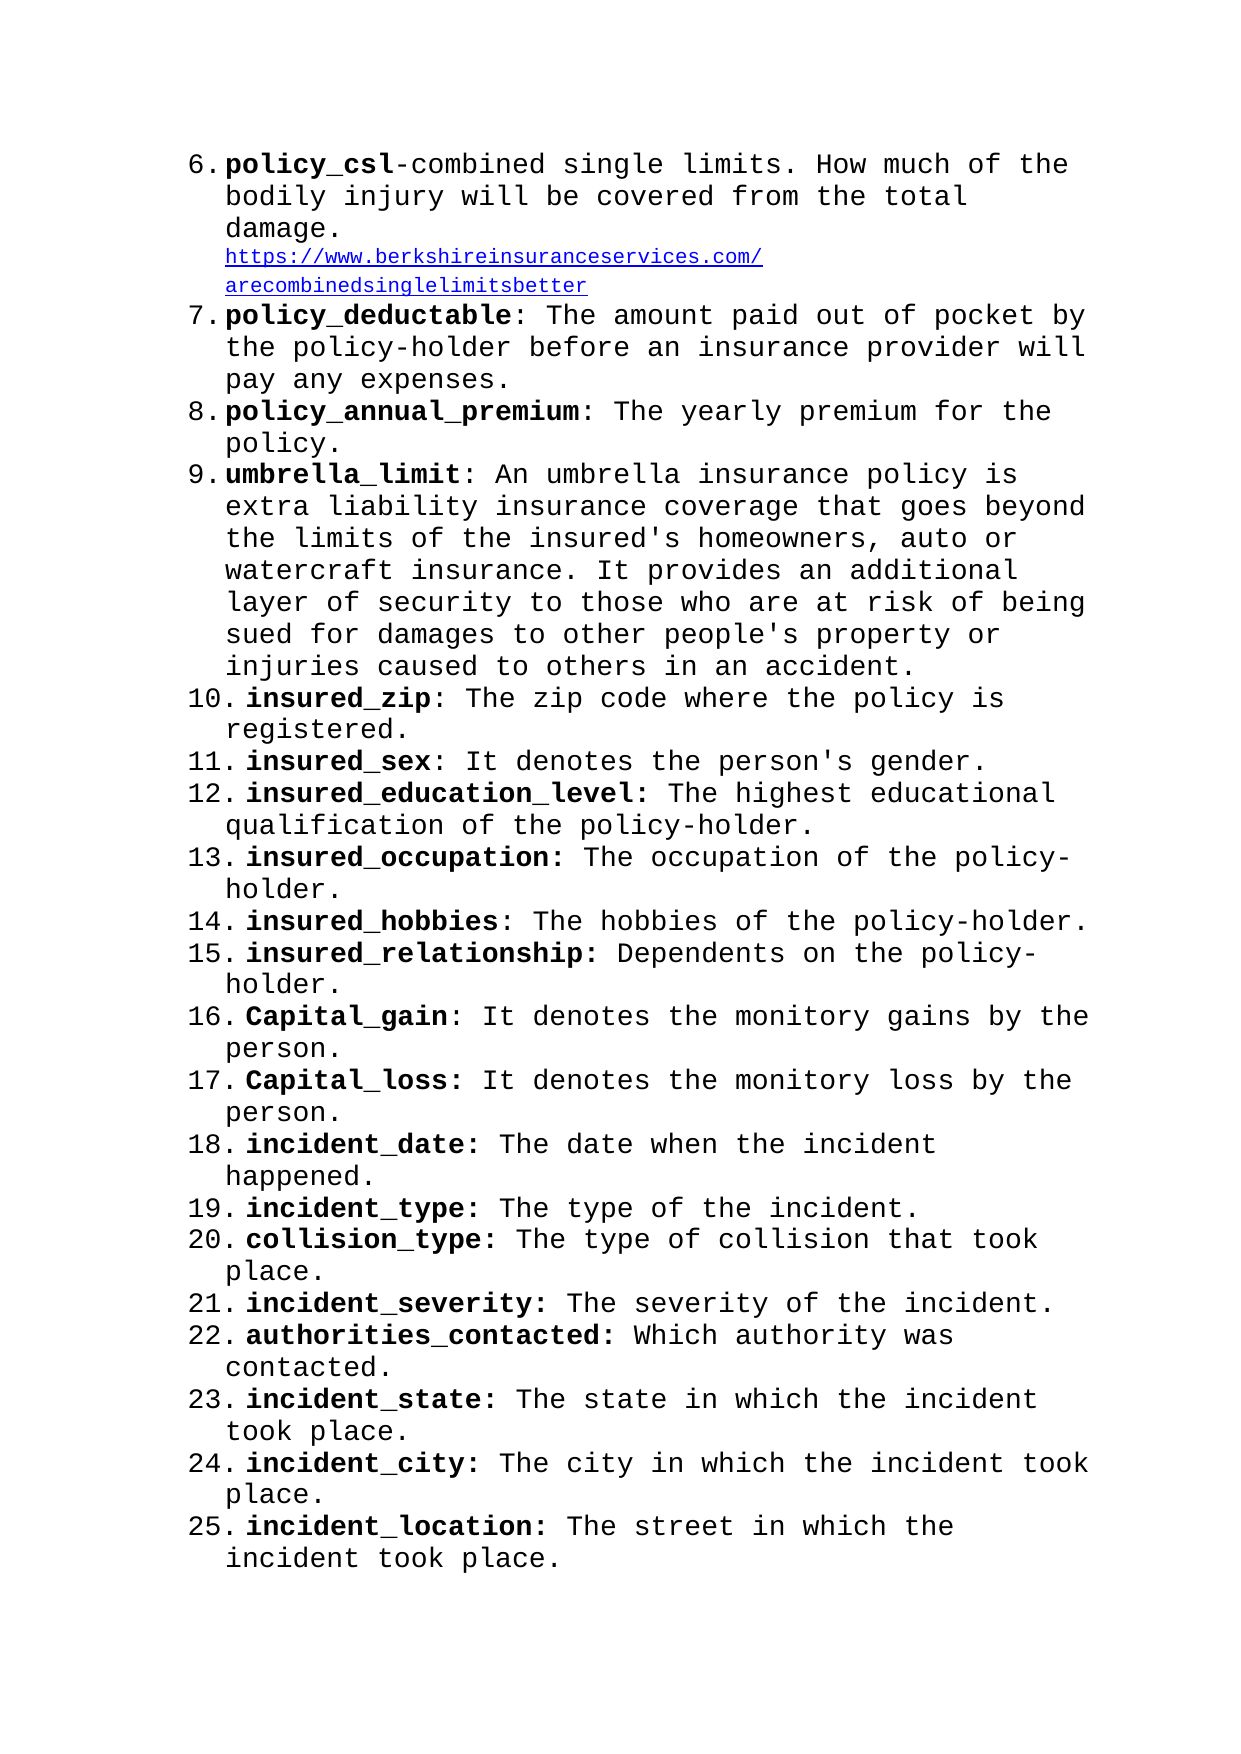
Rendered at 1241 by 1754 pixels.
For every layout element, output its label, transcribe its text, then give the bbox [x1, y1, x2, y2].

list insured_sex: It denotes the person's gender. [187, 747, 1090, 779]
list umbrella_limit: An umbrella insurance policy is extra liability insurance coverage that goes beyond the limits of the insured's homeowners, auto or watercraft insurance. It provides an additional layer of security to those who are at risk of being sued for damages to other people's property or injuries caused to others in an accident. [187, 461, 1090, 684]
list policy_deductable: The amount paid out of pocket by the policy-holder before an insurance provider will pay any expenses. [187, 301, 1090, 397]
list incident_severity: The severity of the incident. [187, 1289, 1090, 1321]
list policy_csl-combined single limits. How much of the bodily injury will be covered from the total damage. [187, 150, 1090, 246]
list insured_hobbies: The hobbies of the policy-holder. [187, 907, 1090, 939]
list authorities_contacted: Which authority was contacted. [187, 1321, 1090, 1385]
list insured_relationship: Dependents on the policy-holder. [187, 939, 1090, 1002]
list insured_zip: The zip code where the policy is registered. [187, 684, 1090, 747]
list incident_state: The state in which the incident took place. [187, 1385, 1090, 1449]
list insured_education_level: The highest educational qualification of the policy-holder. [187, 779, 1090, 843]
list Capital_loss: It denotes the monitory loss by the person. [187, 1066, 1090, 1130]
list collision_type: The type of collision that took place. [187, 1226, 1090, 1289]
list incident_type: The type of the incident. [187, 1194, 1090, 1226]
list incident_date: The date when the incident happened. [187, 1130, 1090, 1194]
list incident_city: The city in which the incident took place. [187, 1449, 1090, 1512]
list policy_annual_premium: The yearly premium for the policy. [187, 397, 1090, 461]
list incident_location: The street in which the incident took place. [187, 1512, 1090, 1576]
text https://www.berkshireinsuranceservices.com/arecombinedsinglelimitsbetter [225, 246, 1090, 301]
list insured_occupation: The occupation of the policy-holder. [187, 843, 1090, 907]
list Capital_gain: It denotes the monitory gains by the person. [187, 1002, 1090, 1066]
